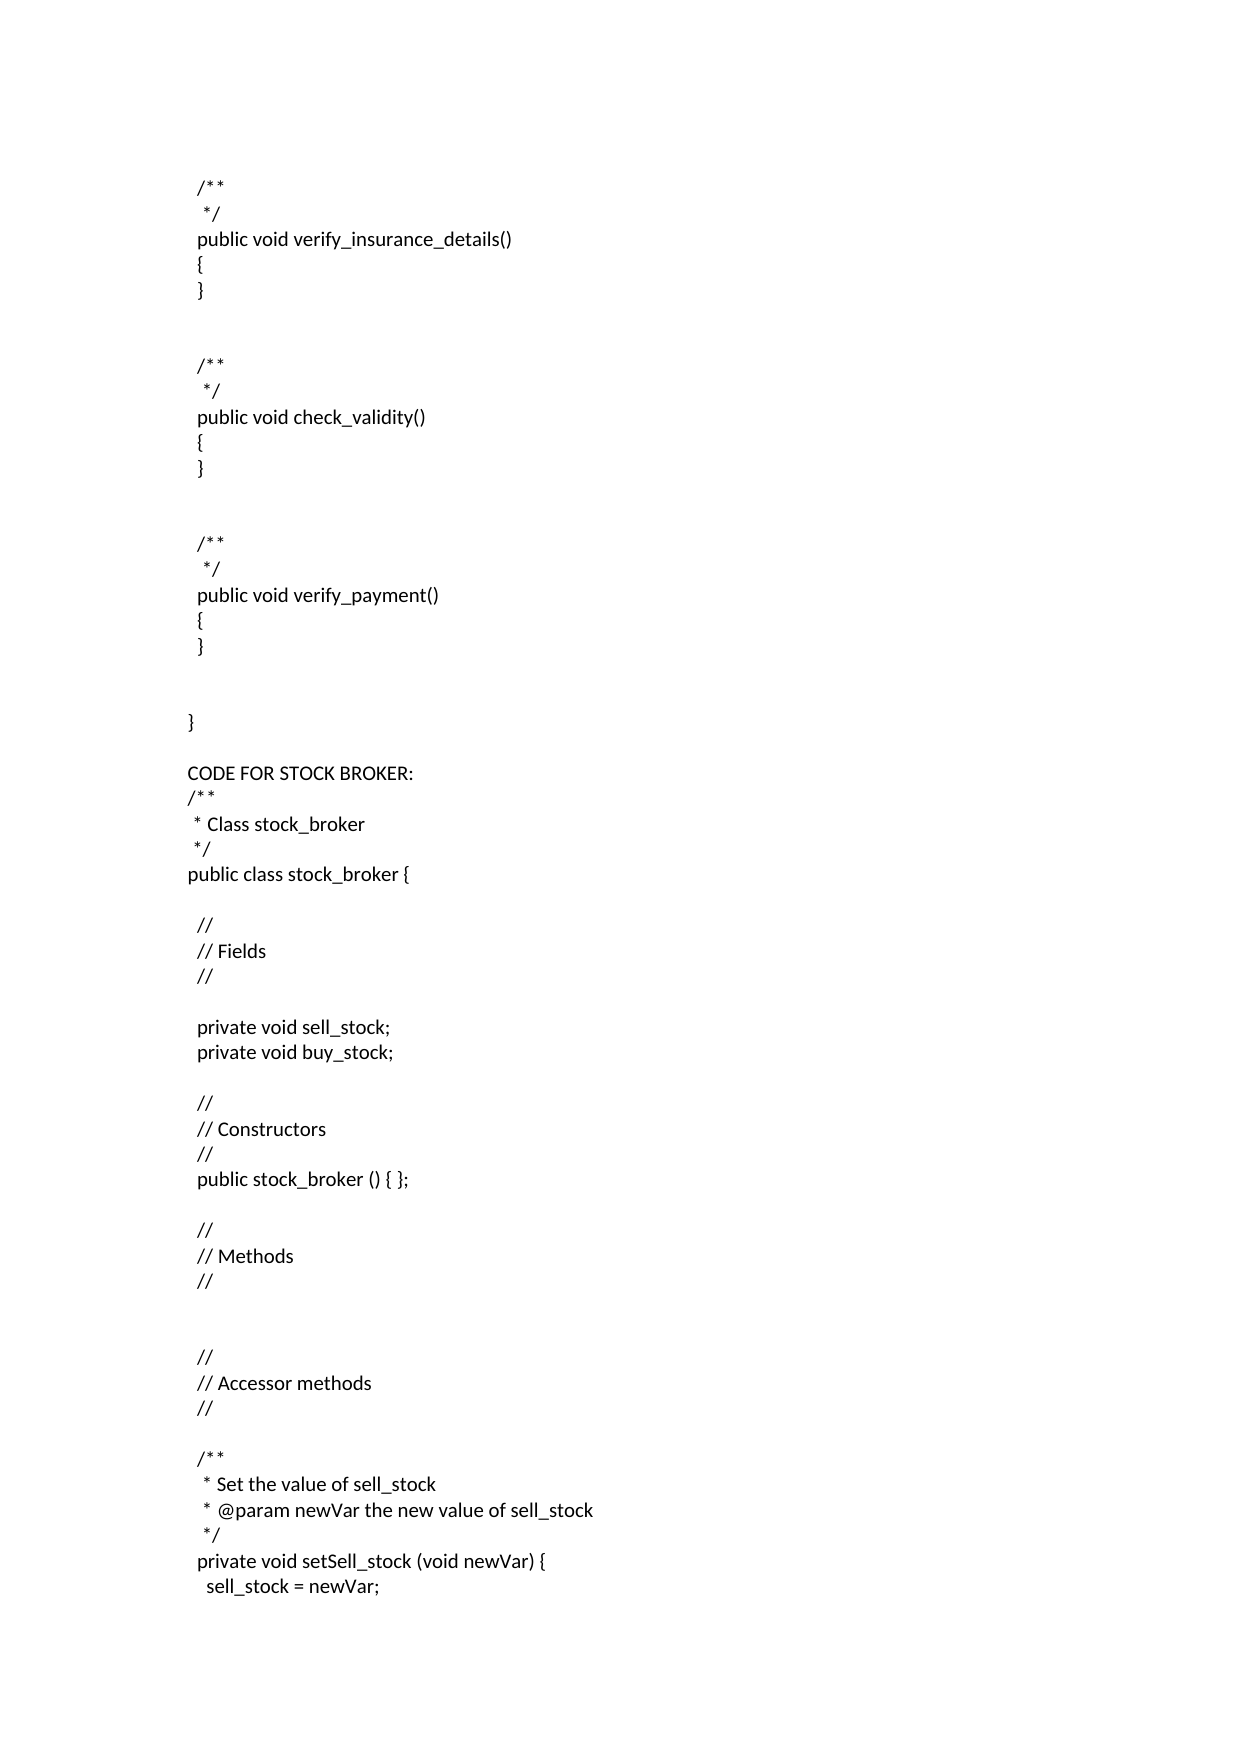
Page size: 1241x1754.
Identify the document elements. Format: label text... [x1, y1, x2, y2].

text { [187, 607, 1053, 633]
text // [187, 1395, 1053, 1421]
text /** [187, 531, 1053, 557]
text public class stock_broker { [187, 862, 1053, 887]
text public void verify_insurance_details() [187, 226, 1053, 252]
text */ [187, 379, 1053, 404]
text sell_stock = newVar; [187, 1573, 1053, 1599]
text // Methods [187, 1243, 1053, 1268]
text CODE FOR STOCK BROKER: [187, 760, 1053, 785]
text } [187, 277, 1053, 302]
text { [187, 252, 1053, 277]
text */ [187, 836, 1053, 862]
text public void verify_payment() [187, 582, 1053, 607]
text // [187, 1090, 1053, 1116]
text * @param newVar the new value of sell_stock [187, 1497, 1053, 1522]
text * Class stock_broker [187, 811, 1053, 836]
text // Fields [187, 938, 1053, 963]
text /** [187, 785, 1053, 811]
text /** [187, 175, 1053, 201]
text private void buy_stock; [187, 1039, 1053, 1065]
text */ [187, 201, 1053, 226]
text private void setSell_stock (void newVar) { [187, 1548, 1053, 1573]
text } [187, 709, 1053, 734]
text } [187, 633, 1053, 658]
text // [187, 1344, 1053, 1370]
text /** [187, 1446, 1053, 1472]
text */ [187, 557, 1053, 582]
text // Accessor methods [187, 1370, 1053, 1395]
text // [187, 1141, 1053, 1167]
text private void sell_stock; [187, 1014, 1053, 1039]
text // [187, 1268, 1053, 1294]
text // [187, 963, 1053, 989]
text * Set the value of sell_stock [187, 1472, 1053, 1497]
text { [187, 429, 1053, 455]
text */ [187, 1522, 1053, 1548]
text public stock_broker () { }; [187, 1167, 1053, 1192]
text // [187, 912, 1053, 938]
text /** [187, 353, 1053, 379]
text // Constructors [187, 1116, 1053, 1141]
text } [187, 455, 1053, 480]
text // [187, 1217, 1053, 1243]
text public void check_validity() [187, 404, 1053, 429]
